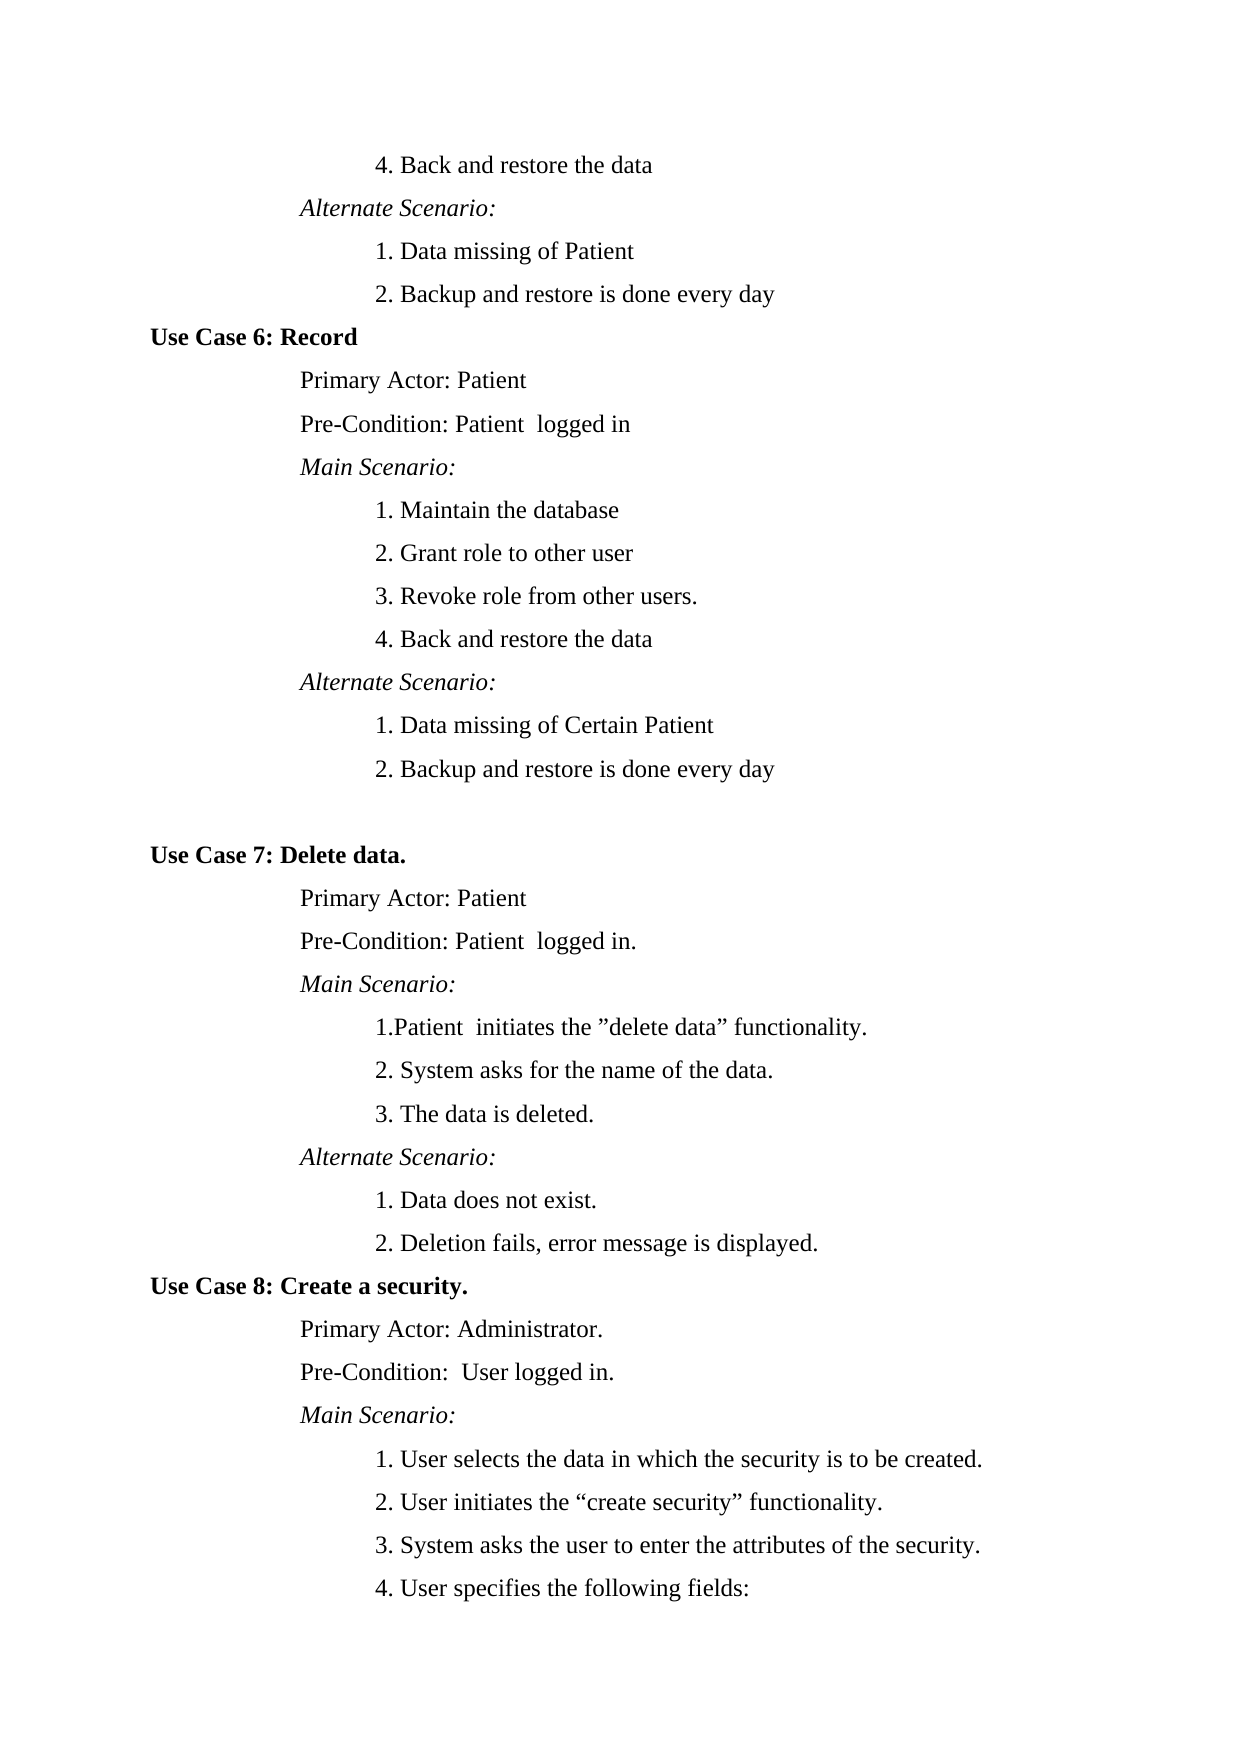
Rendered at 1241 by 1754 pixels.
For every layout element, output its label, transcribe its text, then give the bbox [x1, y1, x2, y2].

text Pre-Condition: User logged in. [150, 1357, 1090, 1386]
text Main Scenario: [150, 969, 1090, 998]
text Use Case 7: Delete data. [150, 840, 1090, 869]
text 3. Revoke role from other users. [150, 581, 1090, 610]
text Primary Actor: Administrator. [150, 1314, 1090, 1343]
text Primary Actor: Patient [150, 366, 1090, 394]
text Pre-Condition: Patient logged in. [150, 926, 1090, 955]
text 1. User selects the data in which the security is to be created. [150, 1444, 1090, 1472]
text 3. System asks the user to enter the attributes of the security. [150, 1530, 1090, 1559]
text Alternate Scenario: [150, 193, 1090, 222]
text 4. User specifies the following fields: [150, 1573, 1090, 1602]
text 4. Back and restore the data [150, 624, 1090, 653]
text Alternate Scenario: [150, 667, 1090, 696]
text Use Case 6: Record [150, 322, 1090, 351]
text 2. Grant role to other user [150, 538, 1090, 567]
text Use Case 8: Create a security. [150, 1271, 1090, 1300]
text 1. Data does not exist. [150, 1185, 1090, 1214]
text 1. Data missing of Certain Patient [150, 711, 1090, 739]
text 2. User initiates the “create security” functionality. [150, 1487, 1090, 1516]
text Primary Actor: Patient [150, 883, 1090, 912]
text 3. The data is deleted. [150, 1099, 1090, 1127]
text 1. Maintain the database [150, 495, 1090, 524]
text 1.Patient initiates the ”delete data” functionality. [150, 1012, 1090, 1041]
text 2. Backup and restore is done every day [150, 754, 1090, 782]
text Alternate Scenario: [150, 1142, 1090, 1171]
text 2. Deletion fails, error message is displayed. [150, 1228, 1090, 1257]
text 4. Back and restore the data [150, 150, 1090, 179]
text Main Scenario: [150, 1401, 1090, 1429]
text 2. System asks for the name of the data. [150, 1056, 1090, 1084]
text 1. Data missing of Patient [150, 236, 1090, 265]
text 2. Backup and restore is done every day [150, 279, 1090, 308]
text Main Scenario: [150, 452, 1090, 481]
text Pre-Condition: Patient logged in [150, 409, 1090, 437]
